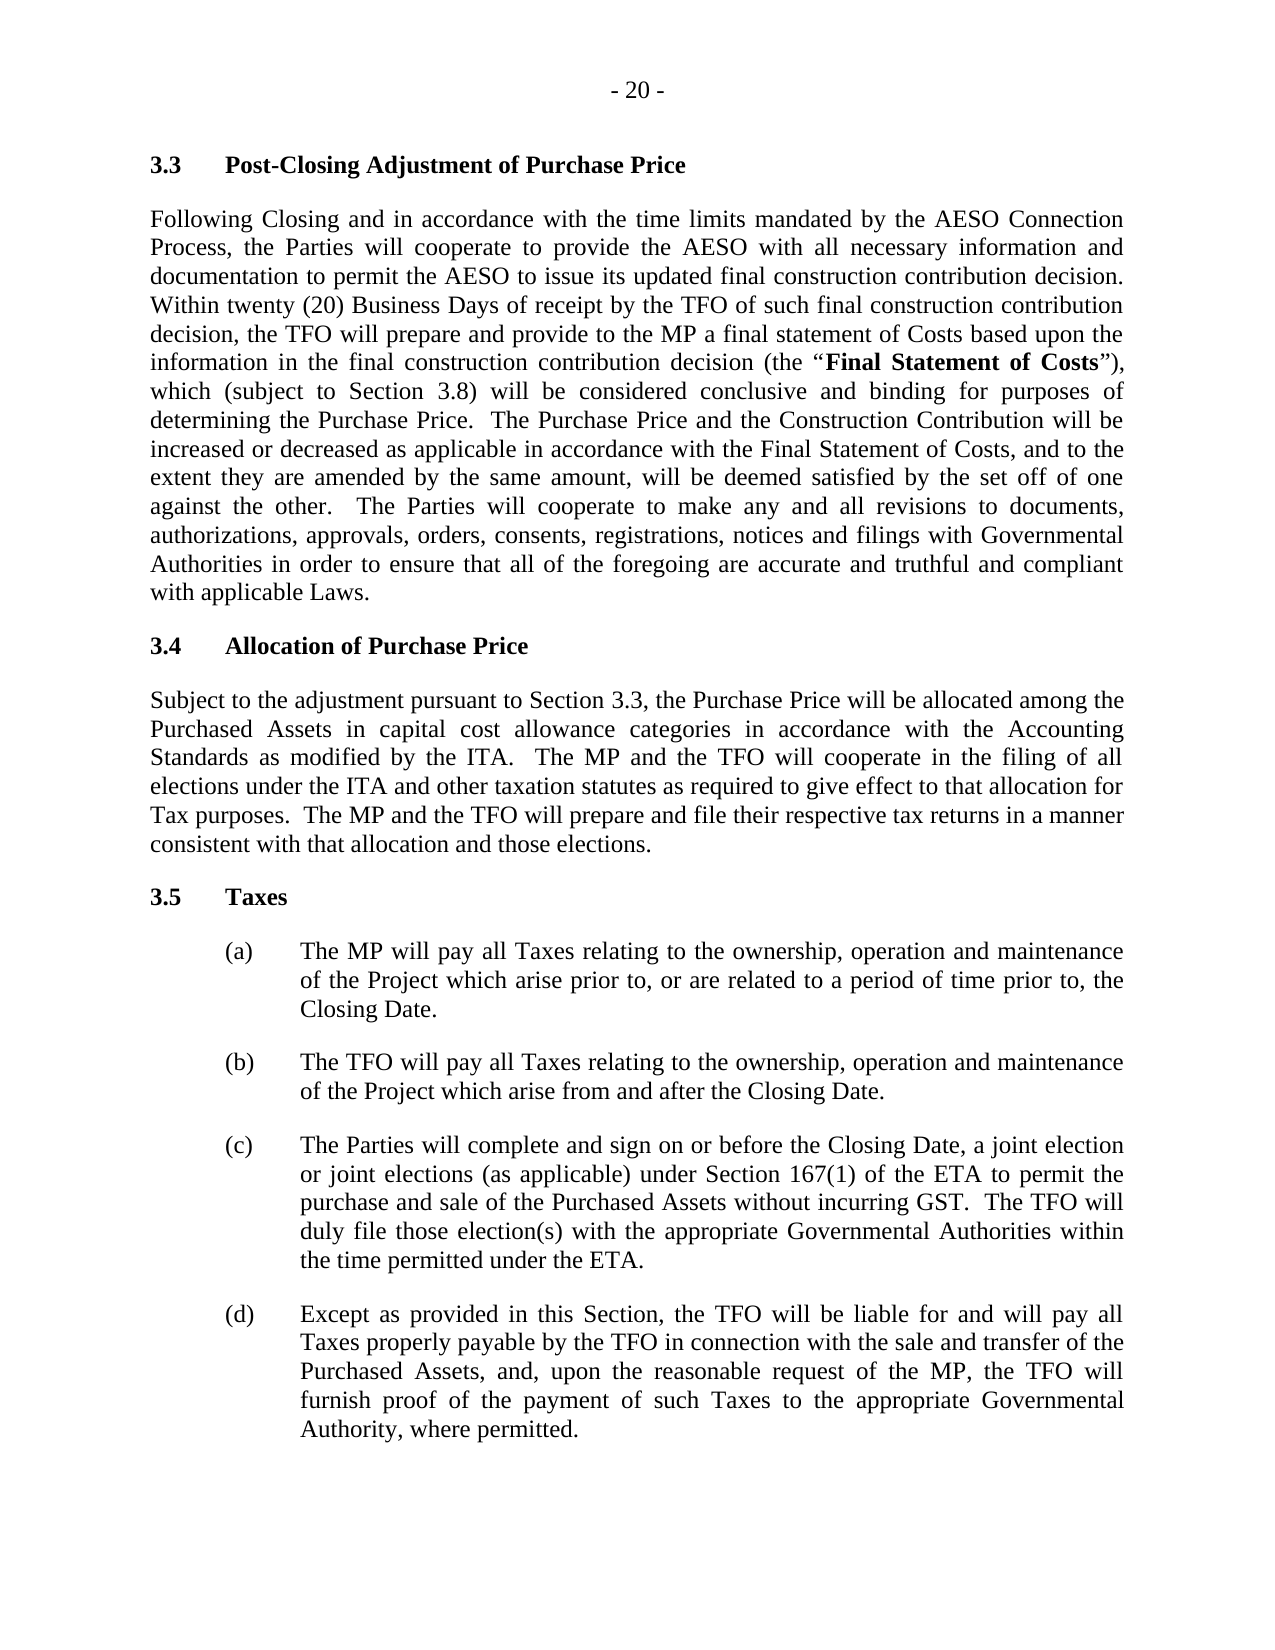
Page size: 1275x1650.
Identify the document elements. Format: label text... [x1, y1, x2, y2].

text The MP will pay all Taxes relating to the ownership, operation and maintenance of the Project which arise prior to, or are related to a period of time prior to, the Closing Date. [225, 936, 1125, 1022]
text Post-Closing Adjustment of Purchase Price [150, 150, 1125, 179]
text Following Closing and in accordance with the time limits mandated by the AESO Connection Process, the Parties will cooperate to provide the AESO with all necessary information and documentation to permit the AESO to issue its updated final construction contribution decision. Within twenty (20) Business Days of receipt by the TFO of such final construction contribution decision, the TFO will prepare and provide to the MP a final statement of Costs based upon the information in the final construction contribution decision (the “Final Statement of Costs”), which (subject to Section 3.8) will be considered conclusive and binding for purposes of determining the Purchase Price. The Purchase Price and the Construction Contribution will be increased or decreased as applicable in accordance with the Final Statement of Costs, and to the extent they are amended by the same amount, will be deemed satisfied by the set off of one against the other. The Parties will cooperate to make any and all revisions to documents, authorizations, approvals, orders, consents, registrations, notices and filings with Governmental Authorities in order to ensure that all of the foregoing are accurate and truthful and compliant with applicable Laws. [150, 204, 1125, 606]
text Taxes [150, 882, 1125, 911]
text The Parties will complete and sign on or before the Closing Date, a joint election or joint elections (as applicable) under Section 167(1) of the ETA to permit the purchase and sale of the Purchased Assets without incurring GST. The TFO will duly file those election(s) with the appropriate Governmental Authorities within the time permitted under the ETA. [225, 1130, 1125, 1274]
text The TFO will pay all Taxes relating to the ownership, operation and maintenance of the Project which arise from and after the Closing Date. [225, 1047, 1125, 1105]
text Subject to the adjustment pursuant to Section 3.3, the Purchase Price will be allocated among the Purchased Assets in capital cost allowance categories in accordance with the Accounting Standards as modified by the ITA. The MP and the TFO will cooperate in the filing of all elections under the ITA and other taxation statutes as required to give effect to that allocation for Tax purposes. The MP and the TFO will prepare and file their respective tax returns in a manner consistent with that allocation and those elections. [150, 685, 1125, 857]
text Allocation of Purchase Price [150, 631, 1125, 660]
text Except as provided in this Section, the TFO will be liable for and will pay all Taxes properly payable by the TFO in connection with the sale and transfer of the Purchased Assets, and, upon the reasonable request of the MP, the TFO will furnish proof of the payment of such Taxes to the appropriate Governmental Authority, where permitted. [225, 1299, 1125, 1442]
